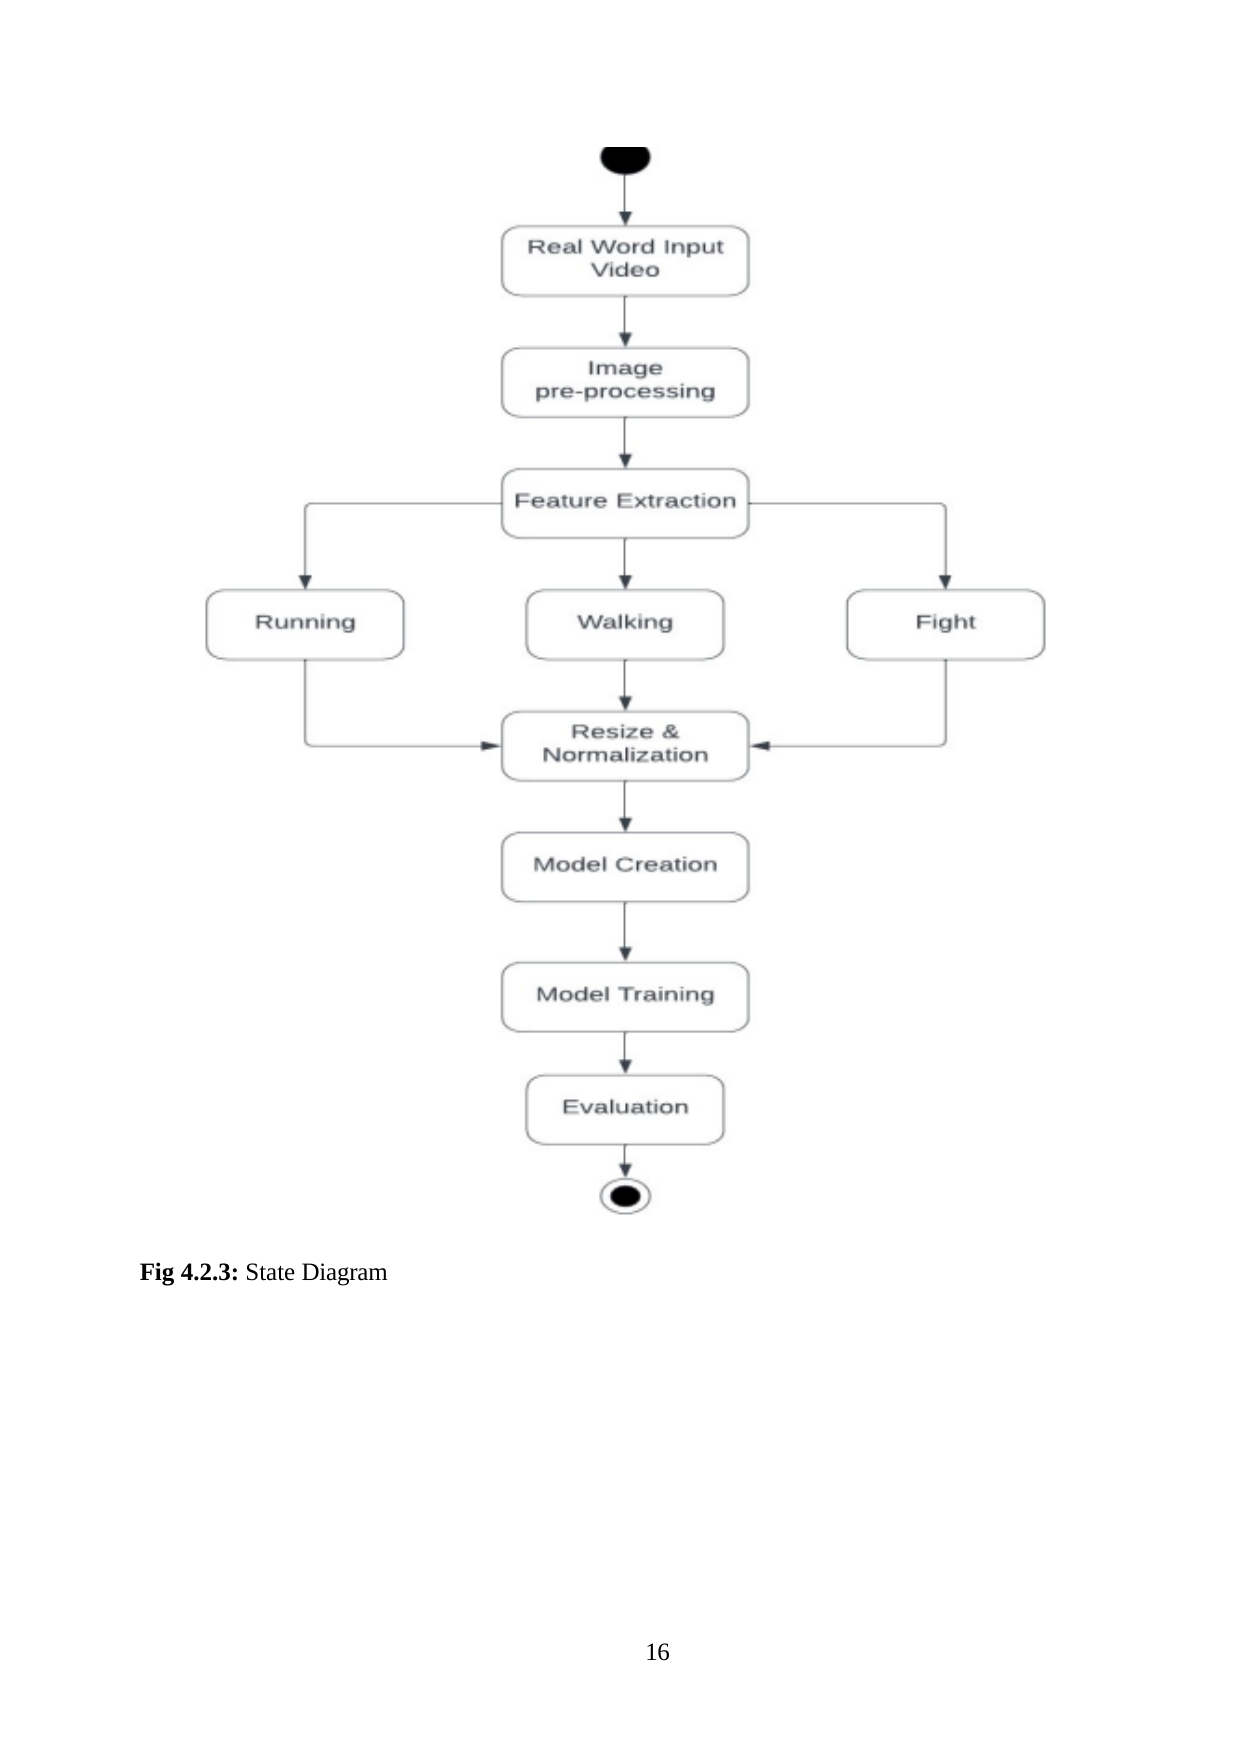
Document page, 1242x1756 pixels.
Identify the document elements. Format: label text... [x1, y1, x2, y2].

text Fig 4.2.3: State Diagram [139, 1257, 1171, 1285]
picture [139, 147, 1083, 1257]
